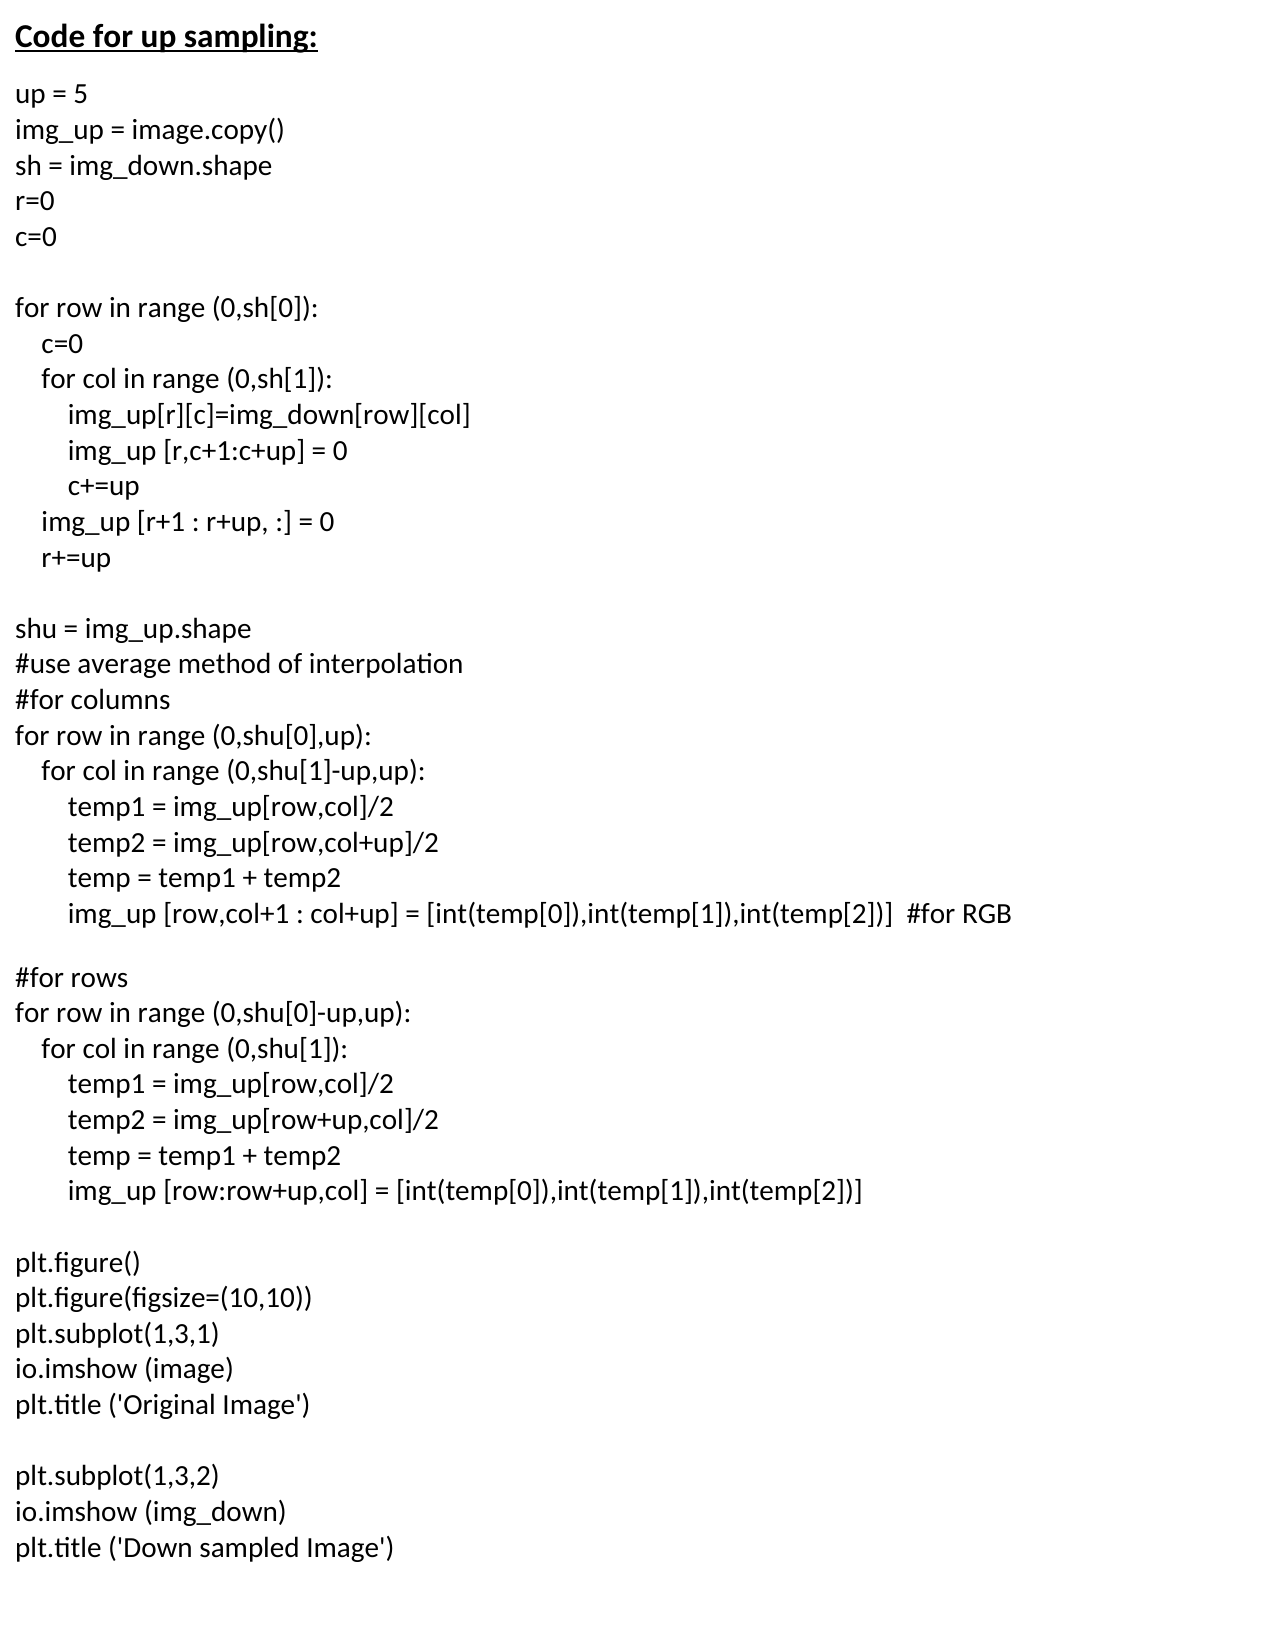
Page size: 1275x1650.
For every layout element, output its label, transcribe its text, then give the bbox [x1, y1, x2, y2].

text #for columns [15, 681, 1260, 717]
text plt.subplot(1,3,2) [15, 1457, 1260, 1493]
text for col in range (0,shu[1]-up,up): [15, 752, 1260, 788]
text temp2 = img_up[row,col+up]/2 [15, 824, 1260, 859]
text temp2 = img_up[row+up,col]/2 [15, 1101, 1260, 1137]
text for col in range (0,sh[1]): [15, 361, 1260, 396]
text img_up [r+1 : r+up, :] = 0 [15, 503, 1260, 539]
text r+=up [15, 539, 1260, 574]
text img_up [row:row+up,col] = [int(temp[0]),int(temp[1]),int(temp[2])] [15, 1172, 1260, 1208]
text temp1 = img_up[row,col]/2 [15, 788, 1260, 824]
text c+=up [15, 467, 1260, 503]
text #use average method of interpolation [15, 646, 1260, 681]
text img_up = image.copy() [15, 111, 1260, 147]
text temp1 = img_up[row,col]/2 [15, 1066, 1260, 1101]
text plt.figure(figsize=(10,10)) [15, 1279, 1260, 1315]
text sh = img_down.shape [15, 147, 1260, 182]
text up = 5 [15, 76, 1260, 111]
text img_up[r][c]=img_down[row][col] [15, 396, 1260, 432]
text shu = img_up.shape [15, 610, 1260, 646]
text for row in range (0,shu[0],up): [15, 717, 1260, 752]
text img_up [r,c+1:c+up] = 0 [15, 432, 1260, 467]
text io.imshow (img_down) [15, 1493, 1260, 1529]
text temp = temp1 + temp2 [15, 859, 1260, 895]
text io.imshow (image) [15, 1351, 1260, 1386]
text #for rows [15, 959, 1260, 994]
text temp = temp1 + temp2 [15, 1137, 1260, 1172]
text for col in range (0,shu[1]): [15, 1030, 1260, 1066]
text c=0 [15, 325, 1260, 361]
text plt.figure() [15, 1244, 1260, 1279]
text img_up [row,col+1 : col+up] = [int(temp[0]),int(temp[1]),int(temp[2])] #for RGB [15, 895, 1260, 931]
text plt.subplot(1,3,1) [15, 1315, 1260, 1351]
text for row in range (0,sh[0]): [15, 289, 1260, 325]
text plt.title ('Original Image') [15, 1386, 1260, 1422]
text for row in range (0,shu[0]-up,up): [15, 994, 1260, 1030]
text r=0 [15, 182, 1260, 218]
text c=0 [15, 218, 1260, 254]
text plt.title ('Down sampled Image') [15, 1529, 1260, 1564]
text Code for up sampling: [15, 15, 1260, 56]
